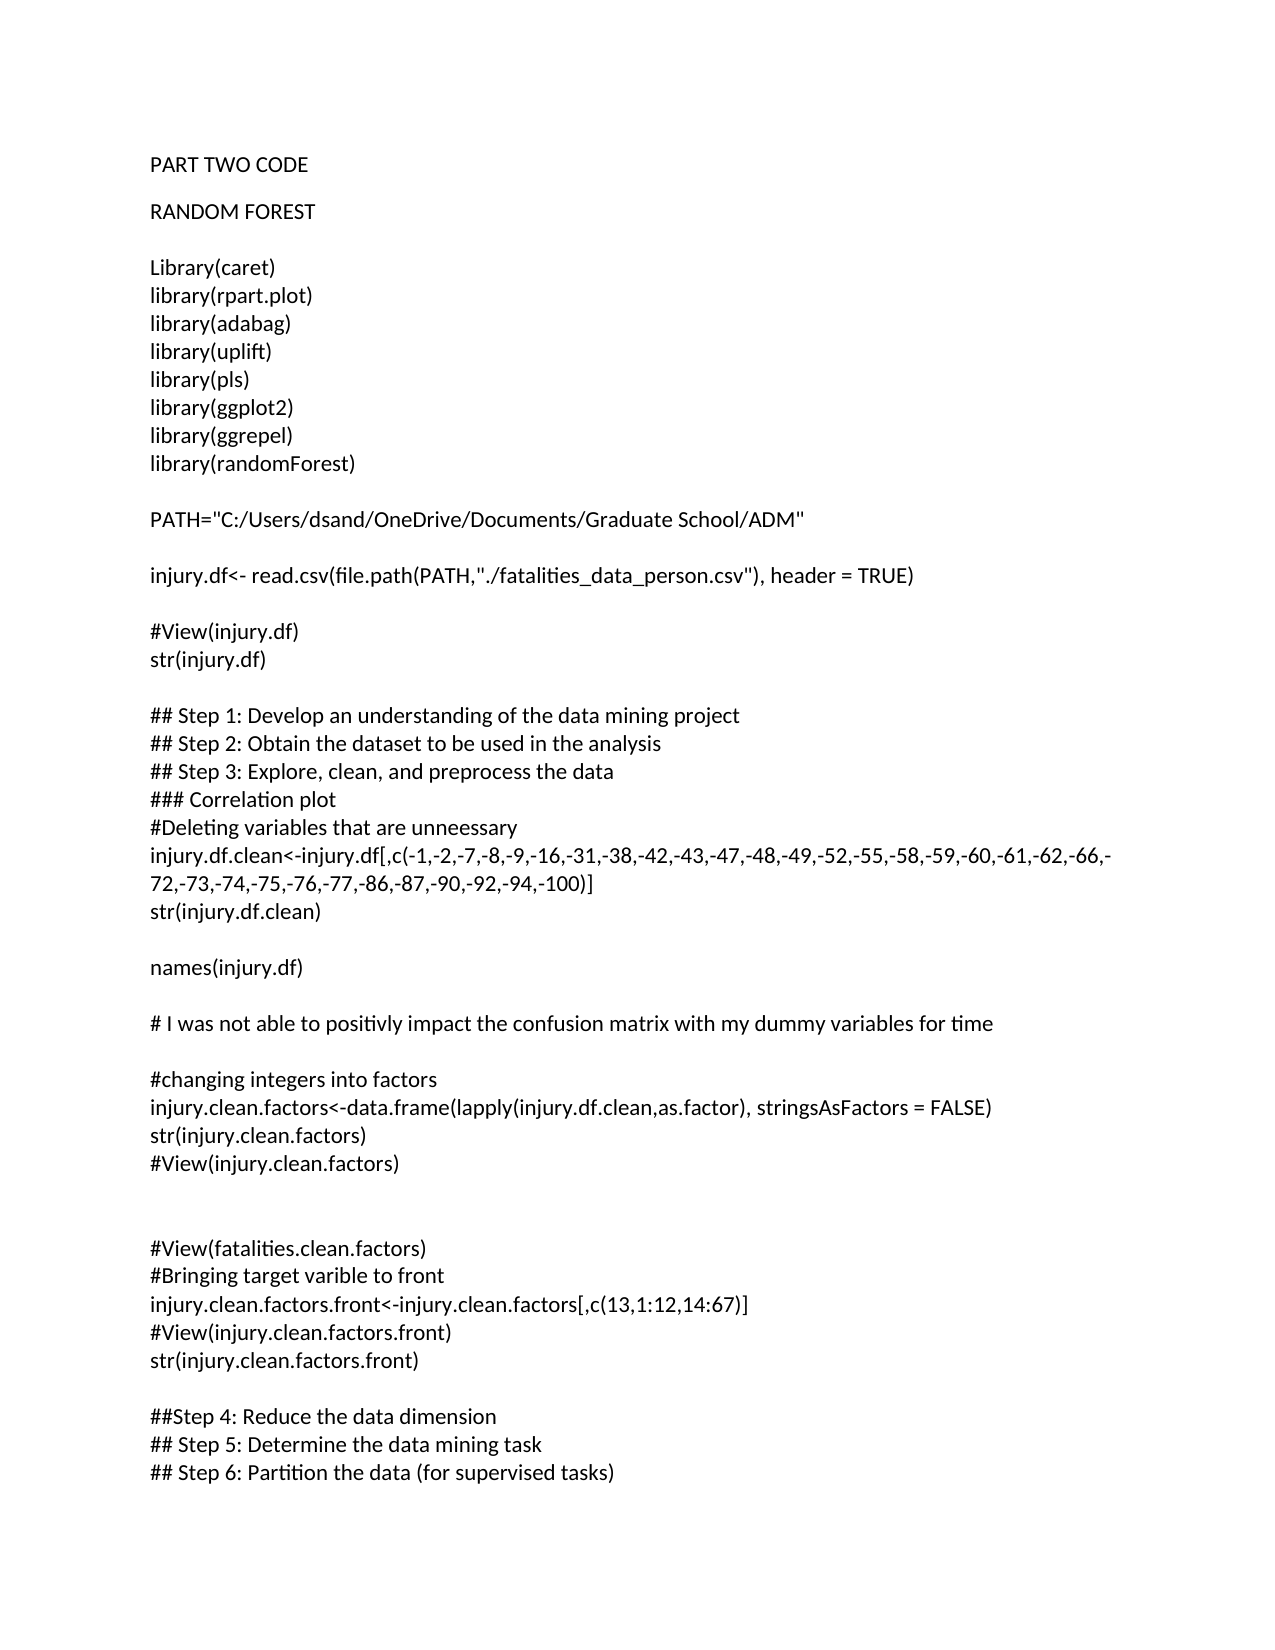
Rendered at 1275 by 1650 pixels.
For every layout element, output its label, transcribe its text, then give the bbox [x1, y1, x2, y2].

text ## Step 3: Explore, clean, and preprocess the data [150, 757, 1125, 785]
text injury.df.clean<-injury.df[,c(-1,-2,-7,-8,-9,-16,-31,-38,-42,-43,-47,-48,-49,-52,-55,-58,-59,-60,-61,-62,-66,-72,-73,-74,-75,-76,-77,-86,-87,-90,-92,-94,-100)] [150, 841, 1125, 897]
text PATH="C:/Users/dsand/OneDrive/Documents/Graduate School/ADM" [150, 505, 1125, 533]
text str(injury.clean.factors) [150, 1122, 1125, 1149]
text library(ggrepel) [150, 421, 1125, 449]
text library(adabag) [150, 309, 1125, 337]
text library(ggplot2) [150, 393, 1125, 421]
text #View(injury.clean.factors) [150, 1149, 1125, 1178]
text # I was not able to positivly impact the confusion matrix with my dummy variables for time [150, 1009, 1125, 1037]
text injury.clean.factors<-data.frame(lapply(injury.df.clean,as.factor), stringsAsFactors = FALSE) [150, 1093, 1125, 1122]
text ## Step 1: Develop an understanding of the data mining project [150, 701, 1125, 729]
text #changing integers into factors [150, 1066, 1125, 1093]
text #Bringing target varible to front [150, 1262, 1125, 1290]
text #Deleting variables that are unneessary [150, 813, 1125, 841]
text Library(caret) [150, 253, 1125, 281]
text #View(fatalities.clean.factors) [150, 1234, 1125, 1262]
text injury.df<- read.csv(file.path(PATH,"./fatalities_data_person.csv"), header = TRUE) [150, 561, 1125, 589]
text library(uplift) [150, 337, 1125, 365]
text #View(injury.df) [150, 617, 1125, 645]
text names(injury.df) [150, 953, 1125, 981]
text #View(injury.clean.factors.front) [150, 1318, 1125, 1346]
text RANDOM FOREST [150, 197, 1125, 225]
text injury.clean.factors.front<-injury.clean.factors[,c(13,1:12,14:67)] [150, 1290, 1125, 1318]
text library(rpart.plot) [150, 281, 1125, 309]
text library(pls) [150, 365, 1125, 393]
text PART TWO CODE [150, 150, 1125, 178]
text ### Correlation plot [150, 785, 1125, 813]
text library(randomForest) [150, 449, 1125, 477]
text str(injury.df.clean) [150, 897, 1125, 925]
text ## Step 2: Obtain the dataset to be used in the analysis [150, 729, 1125, 757]
text ## Step 6: Partition the data (for supervised tasks) [150, 1458, 1125, 1486]
text ##Step 4: Reduce the data dimension [150, 1402, 1125, 1430]
text str(injury.df) [150, 645, 1125, 673]
text str(injury.clean.factors.front) [150, 1346, 1125, 1374]
text ## Step 5: Determine the data mining task [150, 1430, 1125, 1458]
